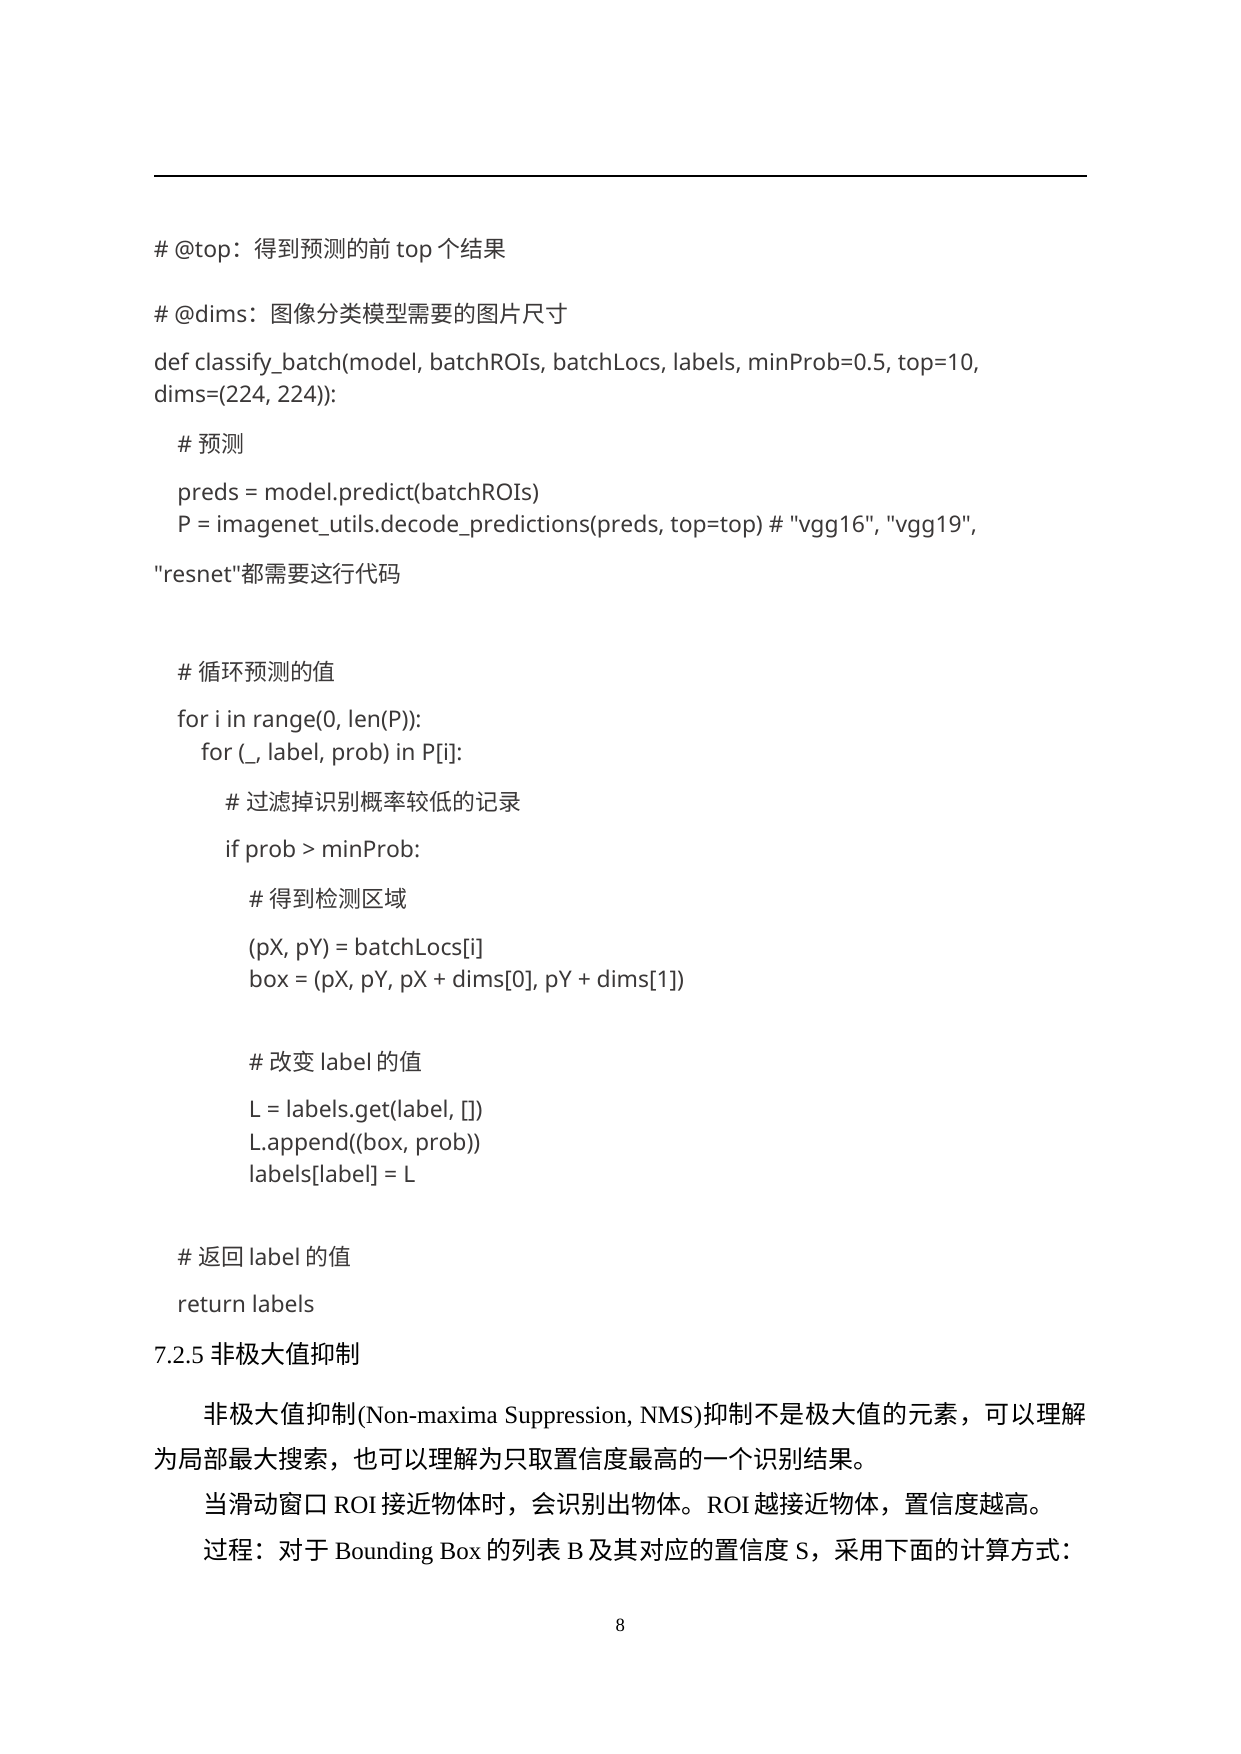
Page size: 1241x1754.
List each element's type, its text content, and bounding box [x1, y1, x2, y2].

text if prob > minProb: [153, 833, 1087, 865]
text (pX, pY) = batchLocs[i] [153, 930, 1087, 963]
text def classify_batch(model, batchROIs, batchLocs, labels, minProb=0.5, top=10, dims=(224, 224)): [153, 345, 1087, 410]
text # 循环预测的值 [153, 638, 1087, 703]
text box = (pX, pY, pX + dims[0], pY + dims[1]) [153, 963, 1087, 995]
text labels[label] = L [153, 1158, 1087, 1190]
text # 预测 [153, 410, 1087, 475]
text # @dims：图像分类模型需要的图片尺寸 [153, 280, 1087, 345]
text preds = model.predict(batchROIs) [153, 475, 1087, 508]
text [153, 1530, 1087, 1566]
text for (_, label, prob) in P[i]: [153, 735, 1087, 768]
text # 得到检测区域 [153, 865, 1087, 930]
text # 改变label的值 [153, 1028, 1087, 1093]
text P = imagenet_utils.decode_predictions(preds, top=top) # "vgg16", "vgg19", "resnet"都需要这行代码 [153, 508, 1087, 605]
text 非极大值抑制(Non-maxima Suppression, NMS)抑制不是极大值的元素，可以理解为局部最大搜索，也可以理解为只取置信度最高的一个识别结果。 [153, 1394, 1087, 1476]
text return labels [153, 1288, 1087, 1320]
text for i in range(0, len(P)): [153, 703, 1087, 735]
text 当滑动窗口ROI接近物体时，会识别出物体。ROI越接近物体，置信度越高。 [153, 1485, 1087, 1521]
text # 返回label的值 [153, 1223, 1087, 1288]
text L = labels.get(label, []) [153, 1093, 1087, 1125]
text # @top：得到预测的前top个结果 [153, 215, 1087, 280]
text L.append((box, prob)) [153, 1125, 1087, 1158]
text # 过滤掉识别概率较低的记录 [153, 768, 1087, 833]
text 7.2.5 非极大值抑制 [153, 1320, 1087, 1385]
